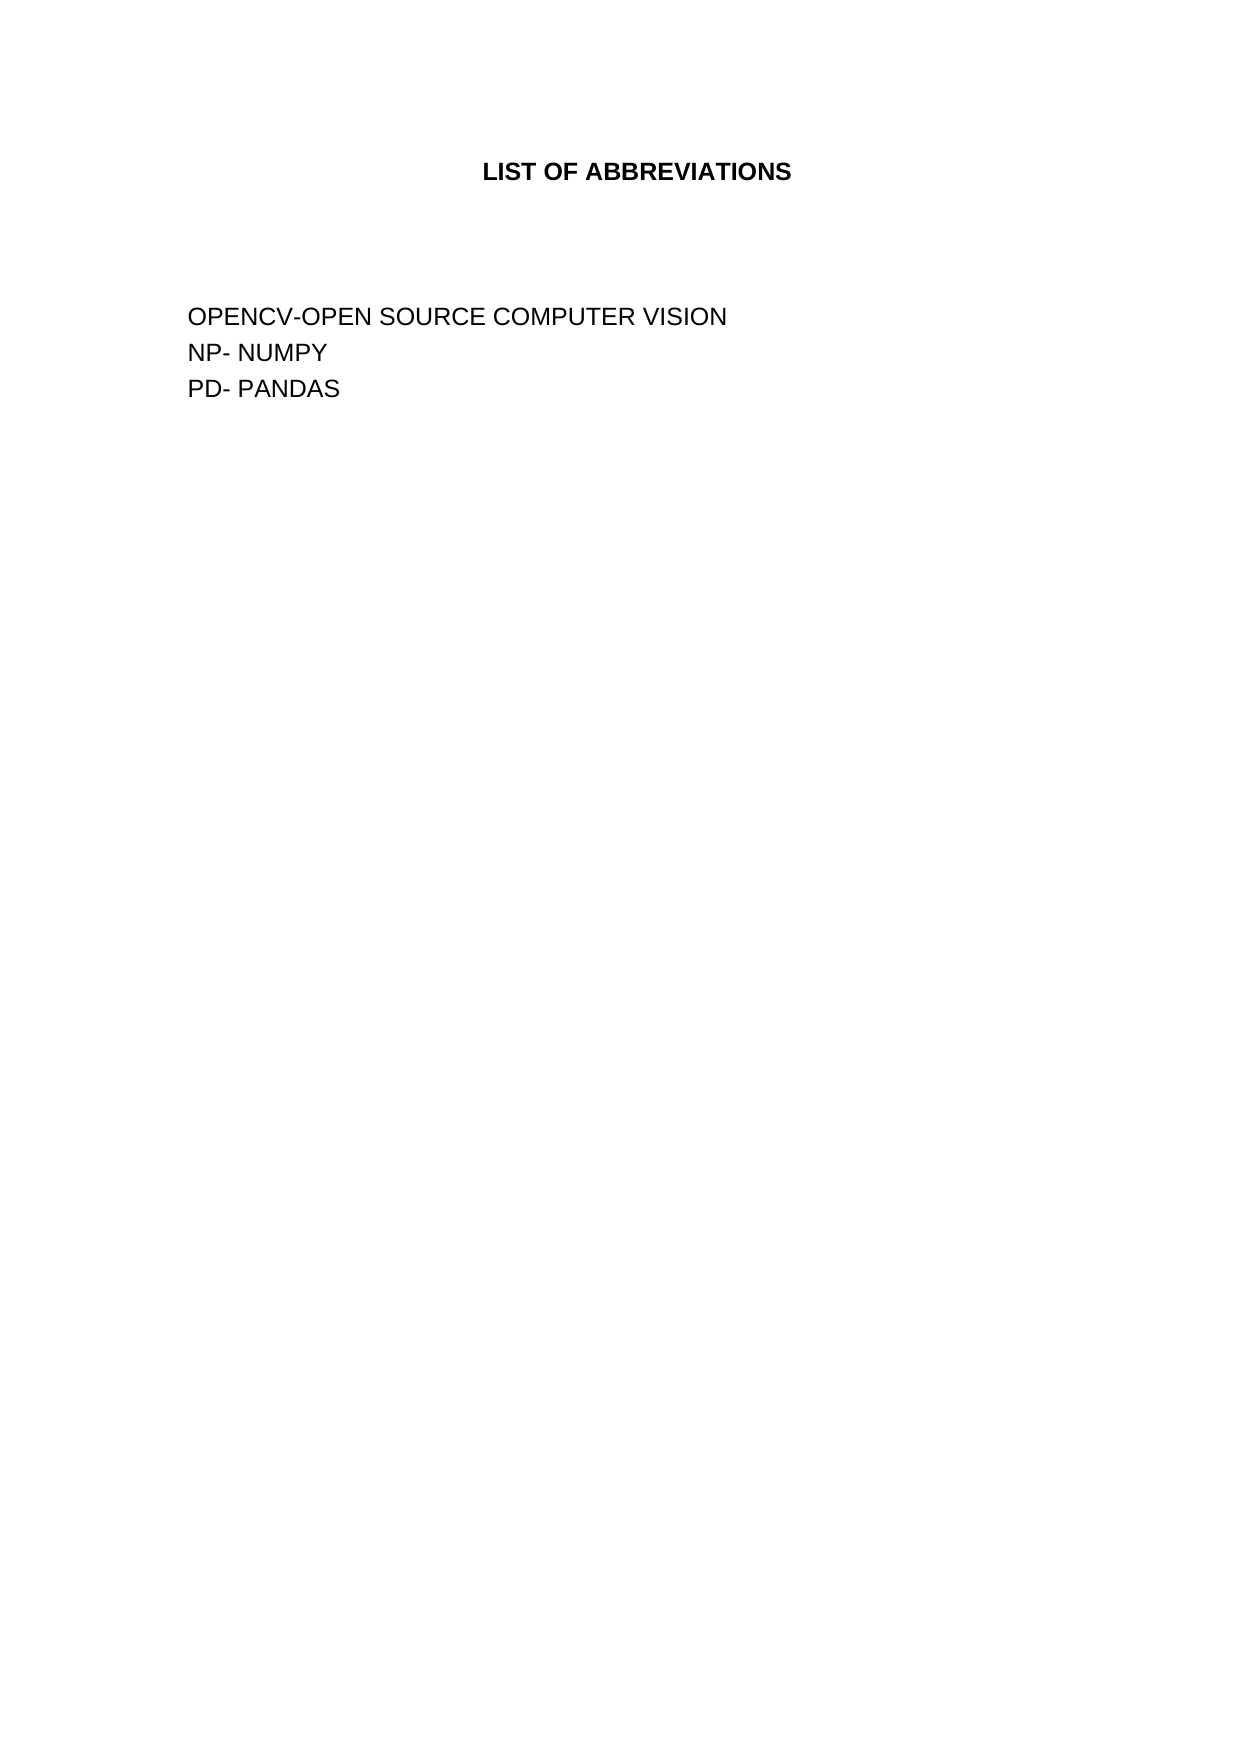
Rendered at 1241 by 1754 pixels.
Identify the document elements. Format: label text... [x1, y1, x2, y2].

text PD- PANDAS [187, 374, 1087, 403]
text OPENCV-OPEN SOURCE COMPUTER VISION [187, 302, 1087, 331]
text NP- NUMPY [187, 338, 1087, 367]
text LIST OF ABBREVIATIONS [187, 157, 1087, 186]
